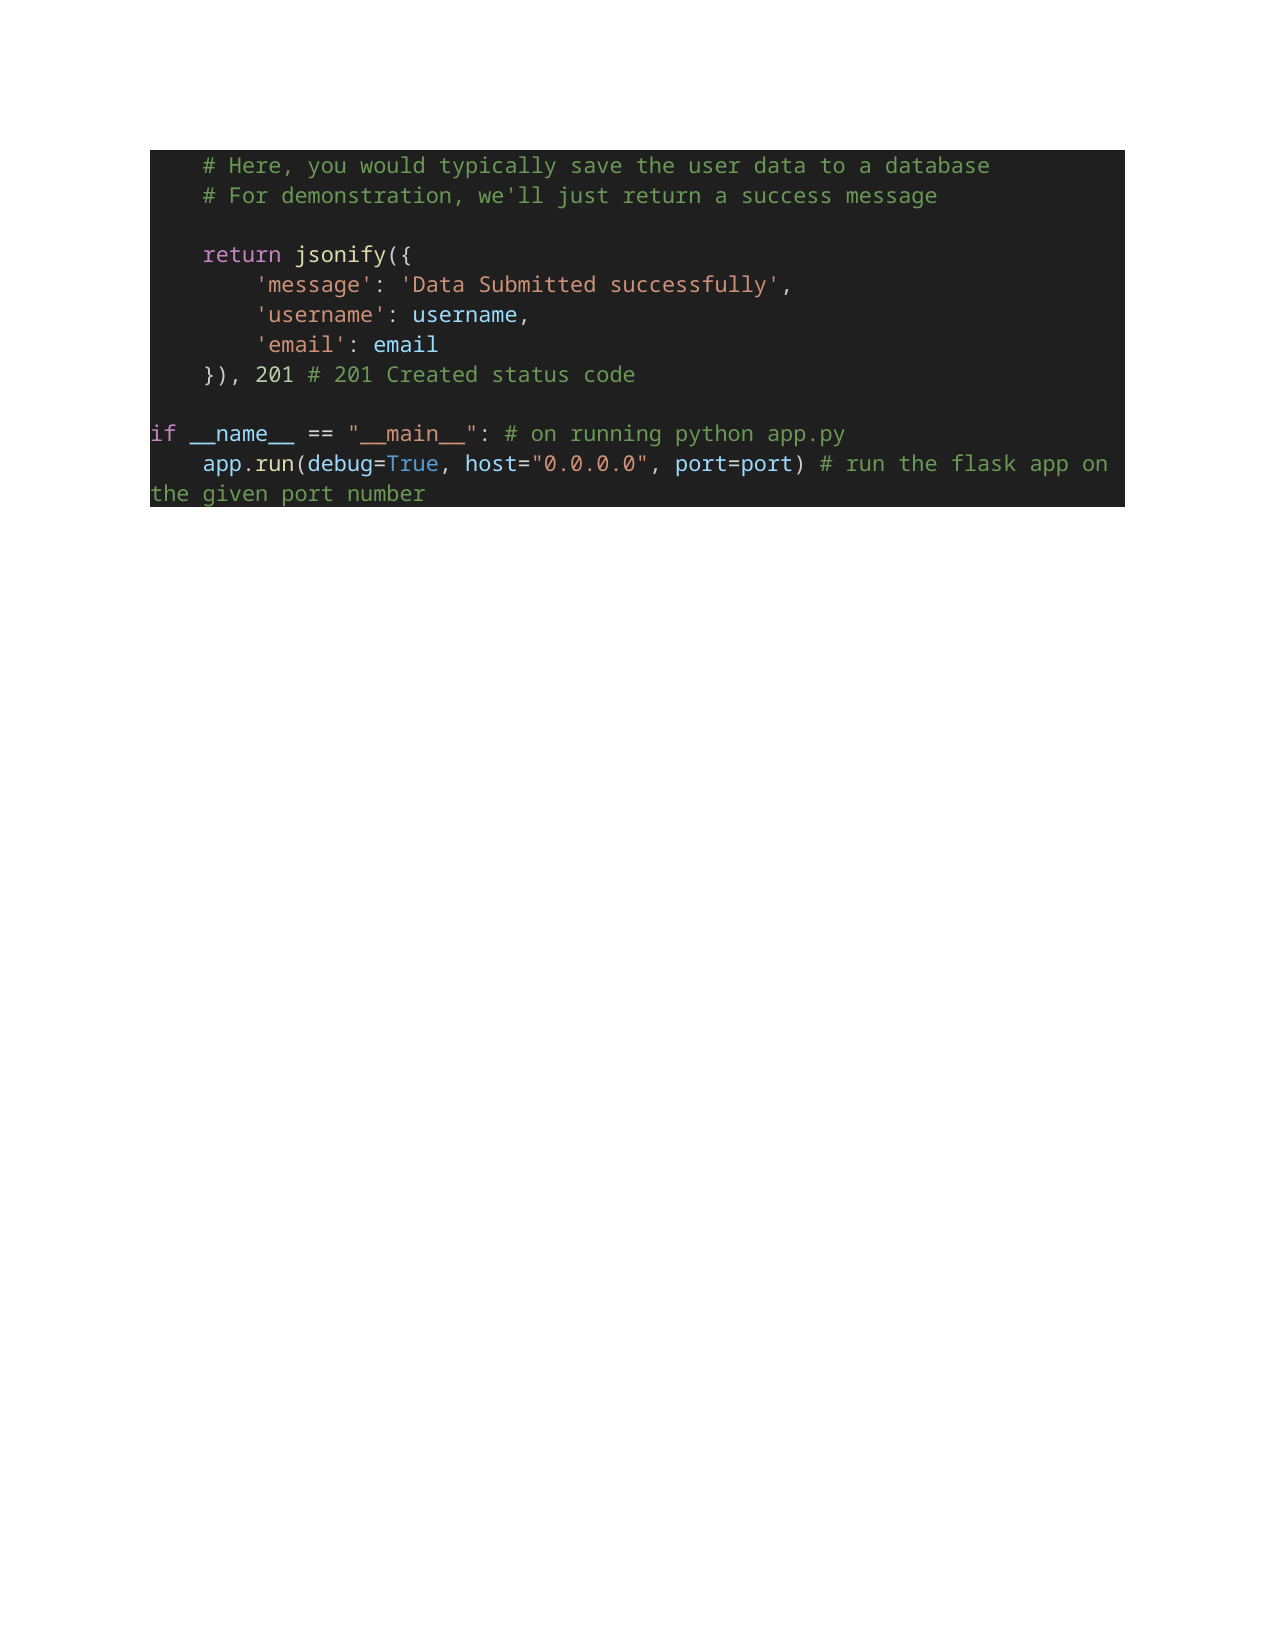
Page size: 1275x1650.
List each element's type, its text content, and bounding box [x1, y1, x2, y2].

text # Here, you would typically save the user data to a database [150, 150, 1125, 180]
text 'email': email [150, 329, 1125, 358]
text if __name__ == "__main__": # on running python app.py [150, 418, 1125, 448]
text 'message': 'Data Submitted successfully', [150, 269, 1125, 299]
text app.run(debug=True, host="0.0.0.0", port=port) # run the flask app on the given port number [150, 448, 1125, 507]
text 'username': username, [150, 299, 1125, 329]
text }), 201 # 201 Created status code [150, 358, 1125, 388]
text # For demonstration, we'll just return a success message [150, 180, 1125, 209]
text return jsonify({ [150, 239, 1125, 269]
